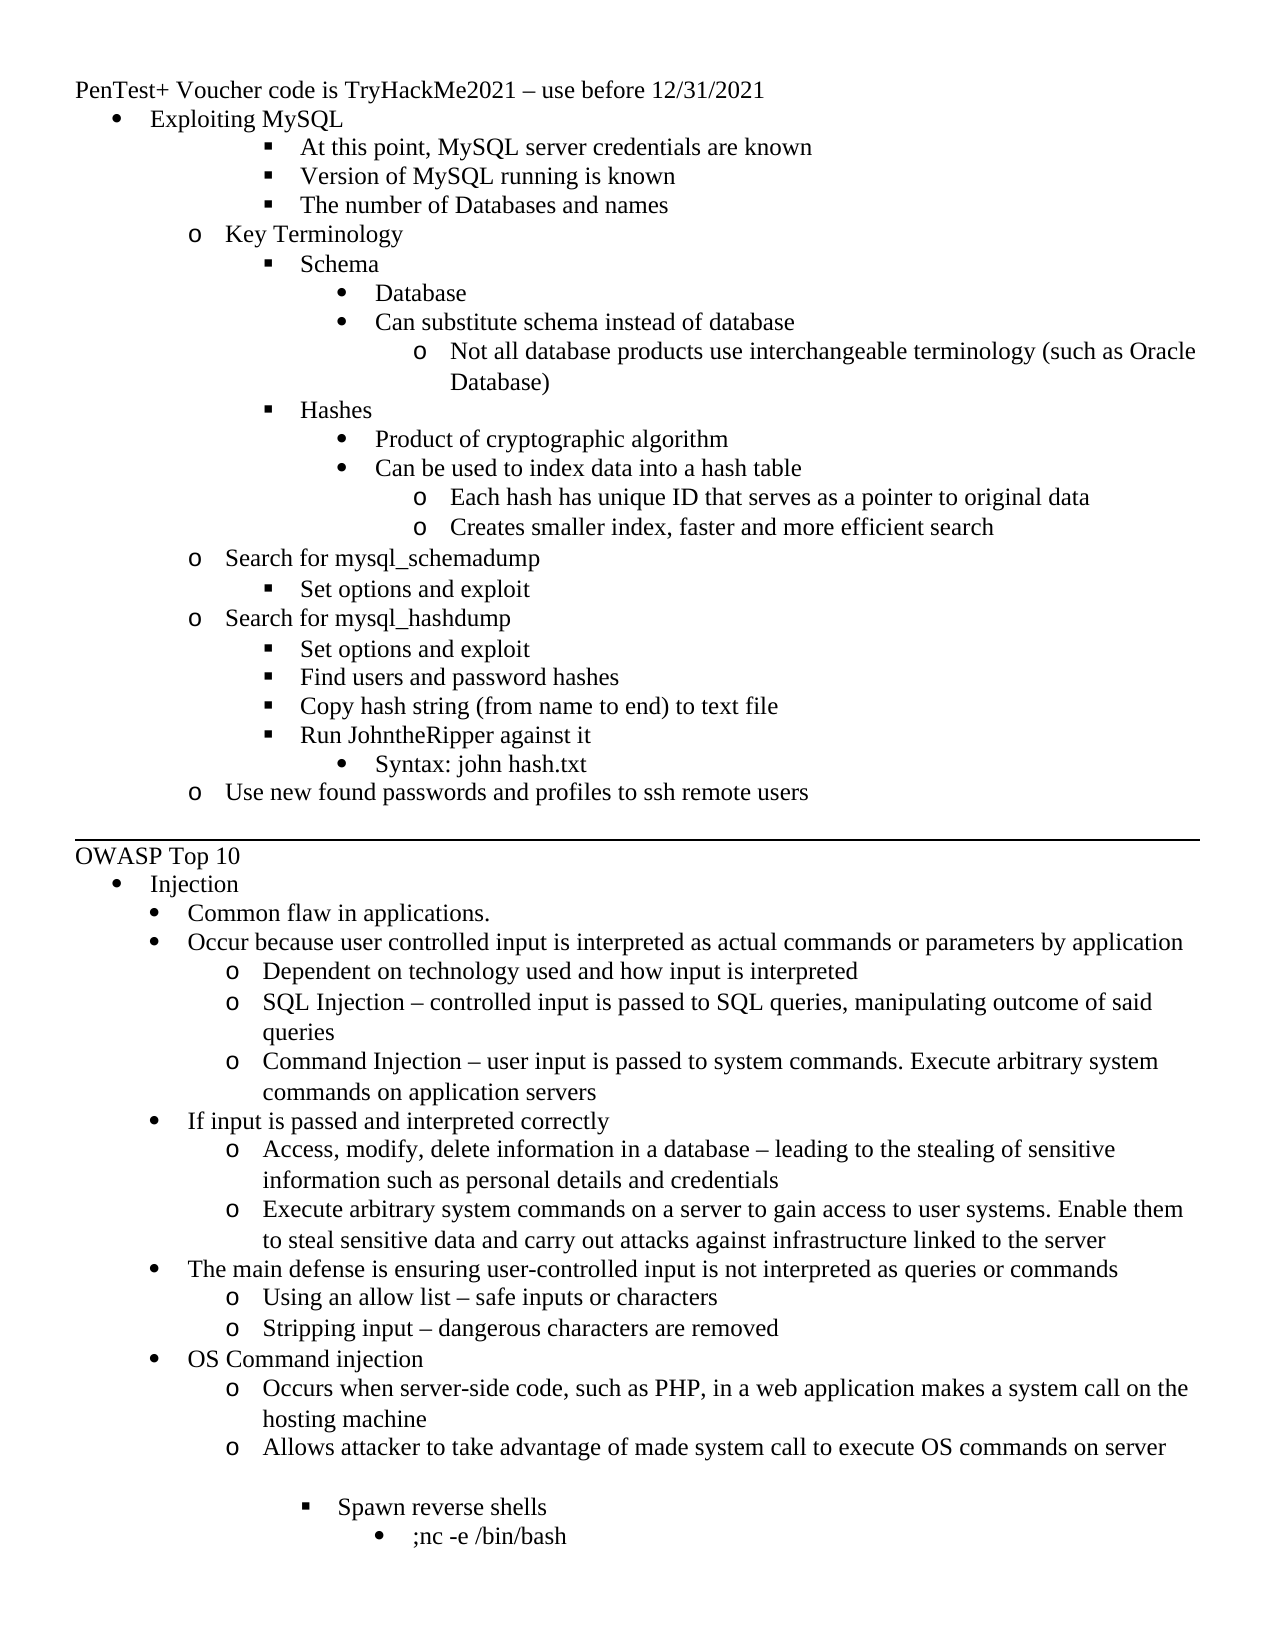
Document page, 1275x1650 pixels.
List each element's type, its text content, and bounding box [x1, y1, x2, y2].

list Product of cryptographic algorithm [337, 424, 1200, 453]
list SQL Injection – controlled input is passed to SQL queries, manipulating outcome of said queries [225, 987, 1200, 1046]
list Run JohntheRipper against it [262, 720, 1200, 749]
list Key Terminology [187, 219, 1200, 249]
list Access, modify, delete information in a database – leading to the stealing of sensitive information such as personal details and credentials [225, 1134, 1200, 1194]
list Search for mysql_schemadump [187, 543, 1200, 574]
list Command Injection – user input is passed to system commands. Execute arbitrary system commands on application servers [225, 1046, 1200, 1106]
list Each hash has unique ID that serves as a pointer to original data [412, 482, 1200, 512]
list Set options and exploit [262, 634, 1200, 662]
list Search for mysql_hashdump [187, 603, 1200, 634]
list Can be used to index data into a hash table [337, 453, 1200, 482]
list Database [337, 278, 1200, 307]
list Occur because user controlled input is interpreted as actual commands or parameters by application [150, 927, 1200, 956]
list Copy hash string (from name to end) to text file [262, 691, 1200, 720]
list Find users and password hashes [262, 662, 1200, 691]
list Use new found passwords and profiles to ssh remote users [187, 777, 1200, 808]
list Dependent on technology used and how input is interpreted [225, 956, 1200, 987]
list Stripping input – dangerous characters are removed [225, 1313, 1200, 1344]
list At this point, MySQL server credentials are known [262, 132, 1200, 161]
list If input is passed and interpreted correctly [150, 1106, 1200, 1134]
list The main defense is ensuring user-controlled input is not interpreted as queries or commands [150, 1254, 1200, 1282]
list Set options and exploit [262, 574, 1200, 603]
list ;nc -e /bin/bash [375, 1521, 1200, 1549]
list Schema [262, 249, 1200, 278]
text OWASP Top 10 [75, 841, 1200, 869]
list Syntax: john hash.txt [337, 749, 1200, 777]
list Can substitute schema instead of database [337, 307, 1200, 336]
list Occurs when server-side code, such as PHP, in a web application makes a system call on the hosting machine [225, 1373, 1200, 1432]
list OS Command injection [150, 1344, 1200, 1373]
list Exploiting MySQL [112, 104, 1200, 132]
list Injection [112, 869, 1200, 898]
list Not all database products use interchangeable terminology (such as Oracle Database) [412, 336, 1200, 395]
list Hashes [262, 395, 1200, 424]
list Spawn reverse shells [300, 1492, 1200, 1521]
list Execute arbitrary system commands on a server to gain access to user systems. Enable them to steal sensitive data and carry out attacks against infrastructure linked to the server [225, 1194, 1200, 1254]
list Creates smaller index, faster and more efficient search [412, 512, 1200, 543]
list Allows attacker to take advantage of made system call to execute OS commands on server [225, 1432, 1200, 1492]
list Using an allow list – safe inputs or characters [225, 1282, 1200, 1313]
list Version of MySQL running is known [262, 161, 1200, 190]
list Common flaw in applications. [150, 898, 1200, 927]
list The number of Databases and names [262, 190, 1200, 219]
